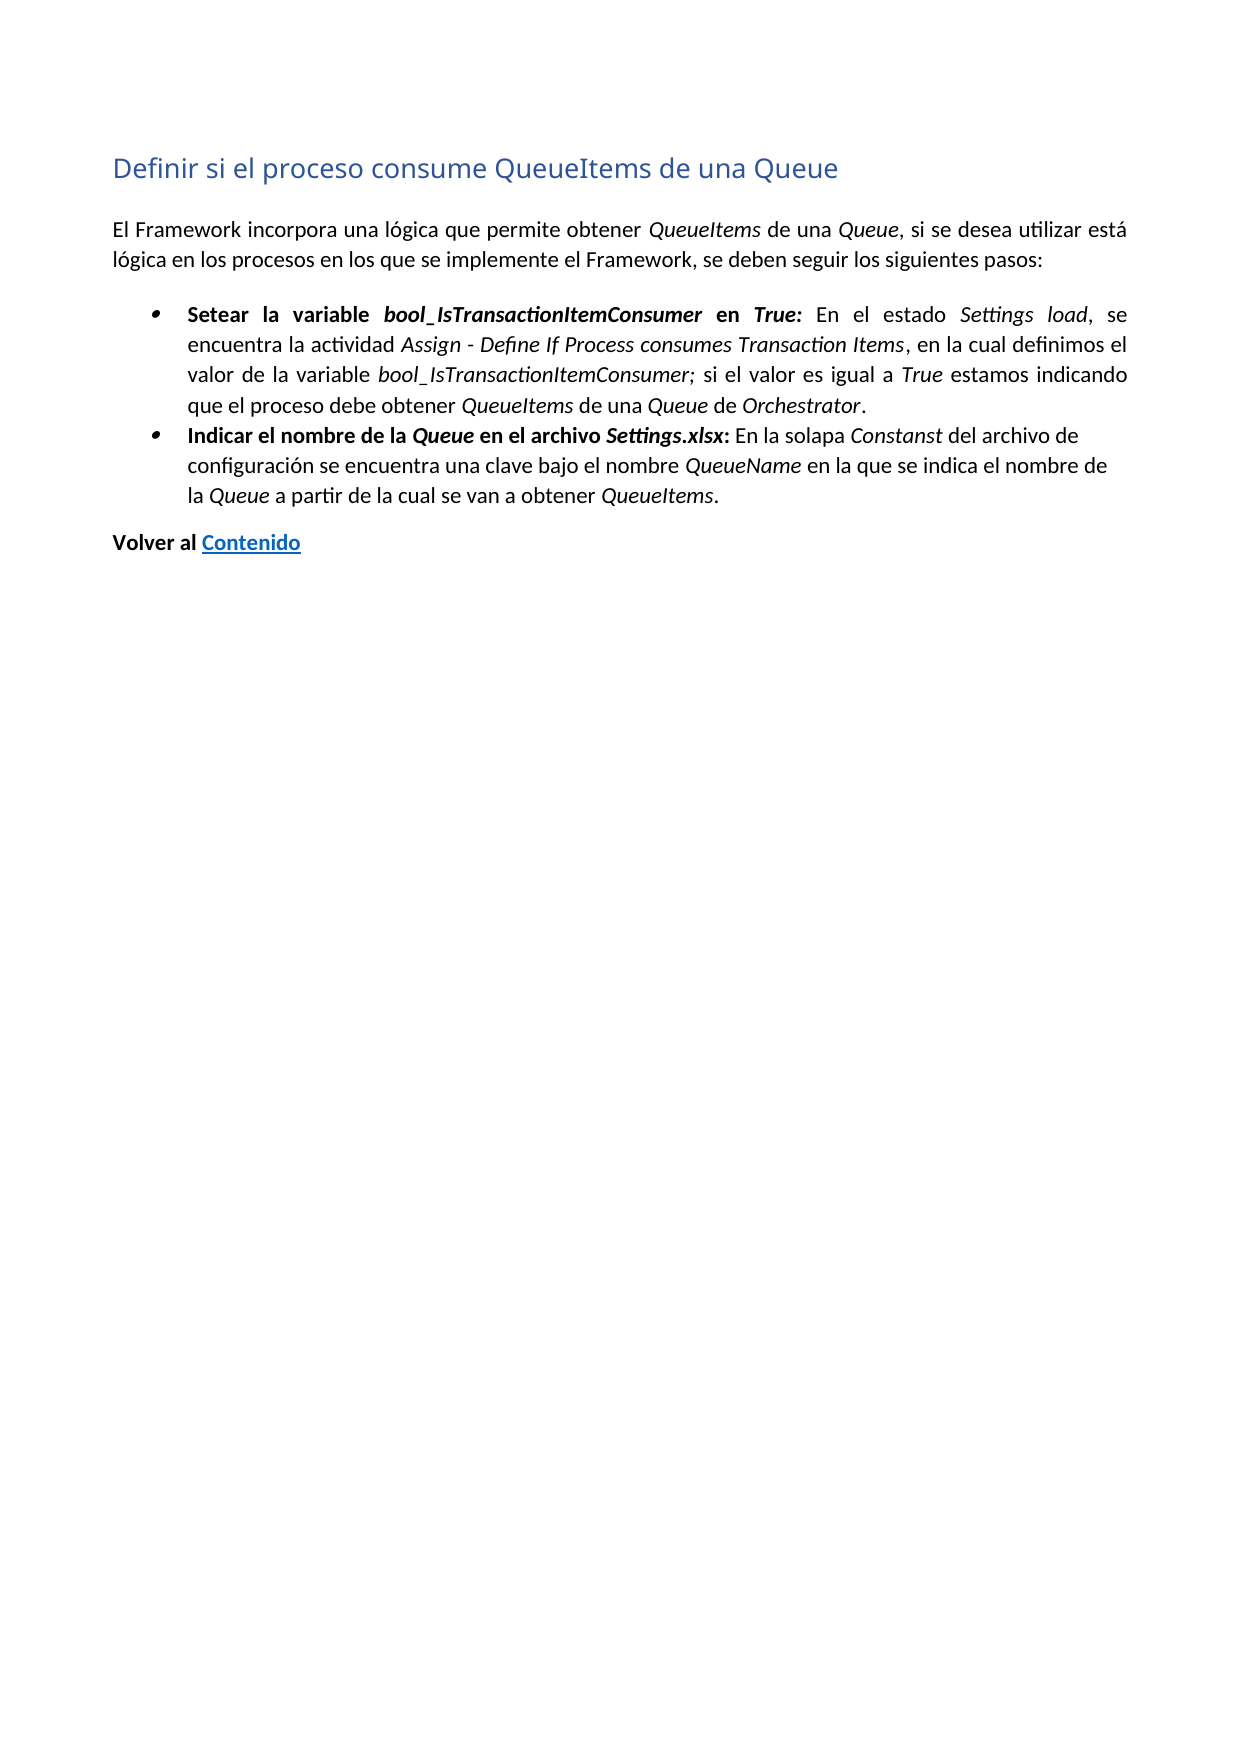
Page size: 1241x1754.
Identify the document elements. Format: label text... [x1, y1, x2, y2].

list Setear la variable bool_IsTransactionItemConsumer en True: En el estado Settings load, se encuentra la actividad Assign - Define If Process consumes Transaction Items, en la cual definimos el valor de la variable bool_IsTransactionItemConsumer; si el valor es igual a True estamos indicando que el proceso debe obtener QueueItems de una Queue de Orchestrator. [150, 300, 1128, 419]
text El Framework incorpora una lógica que permite obtener QueueItems de una Queue, si se desea utilizar está lógica en los procesos en los que se implemente el Framework, se deben seguir los siguientes pasos: [112, 215, 1128, 273]
subtitle Definir si el proceso consume QueueItems de una Queue [112, 150, 1128, 187]
list Indicar el nombre de la Queue en el archivo Settings.xlsx: En la solapa Constanst del archivo de configuración se encuentra una clave bajo el nombre QueueName en la que se indica el nombre de la Queue a partir de la cual se van a obtener QueueItems. [150, 421, 1128, 509]
text Volver al Contenido [112, 528, 1128, 556]
